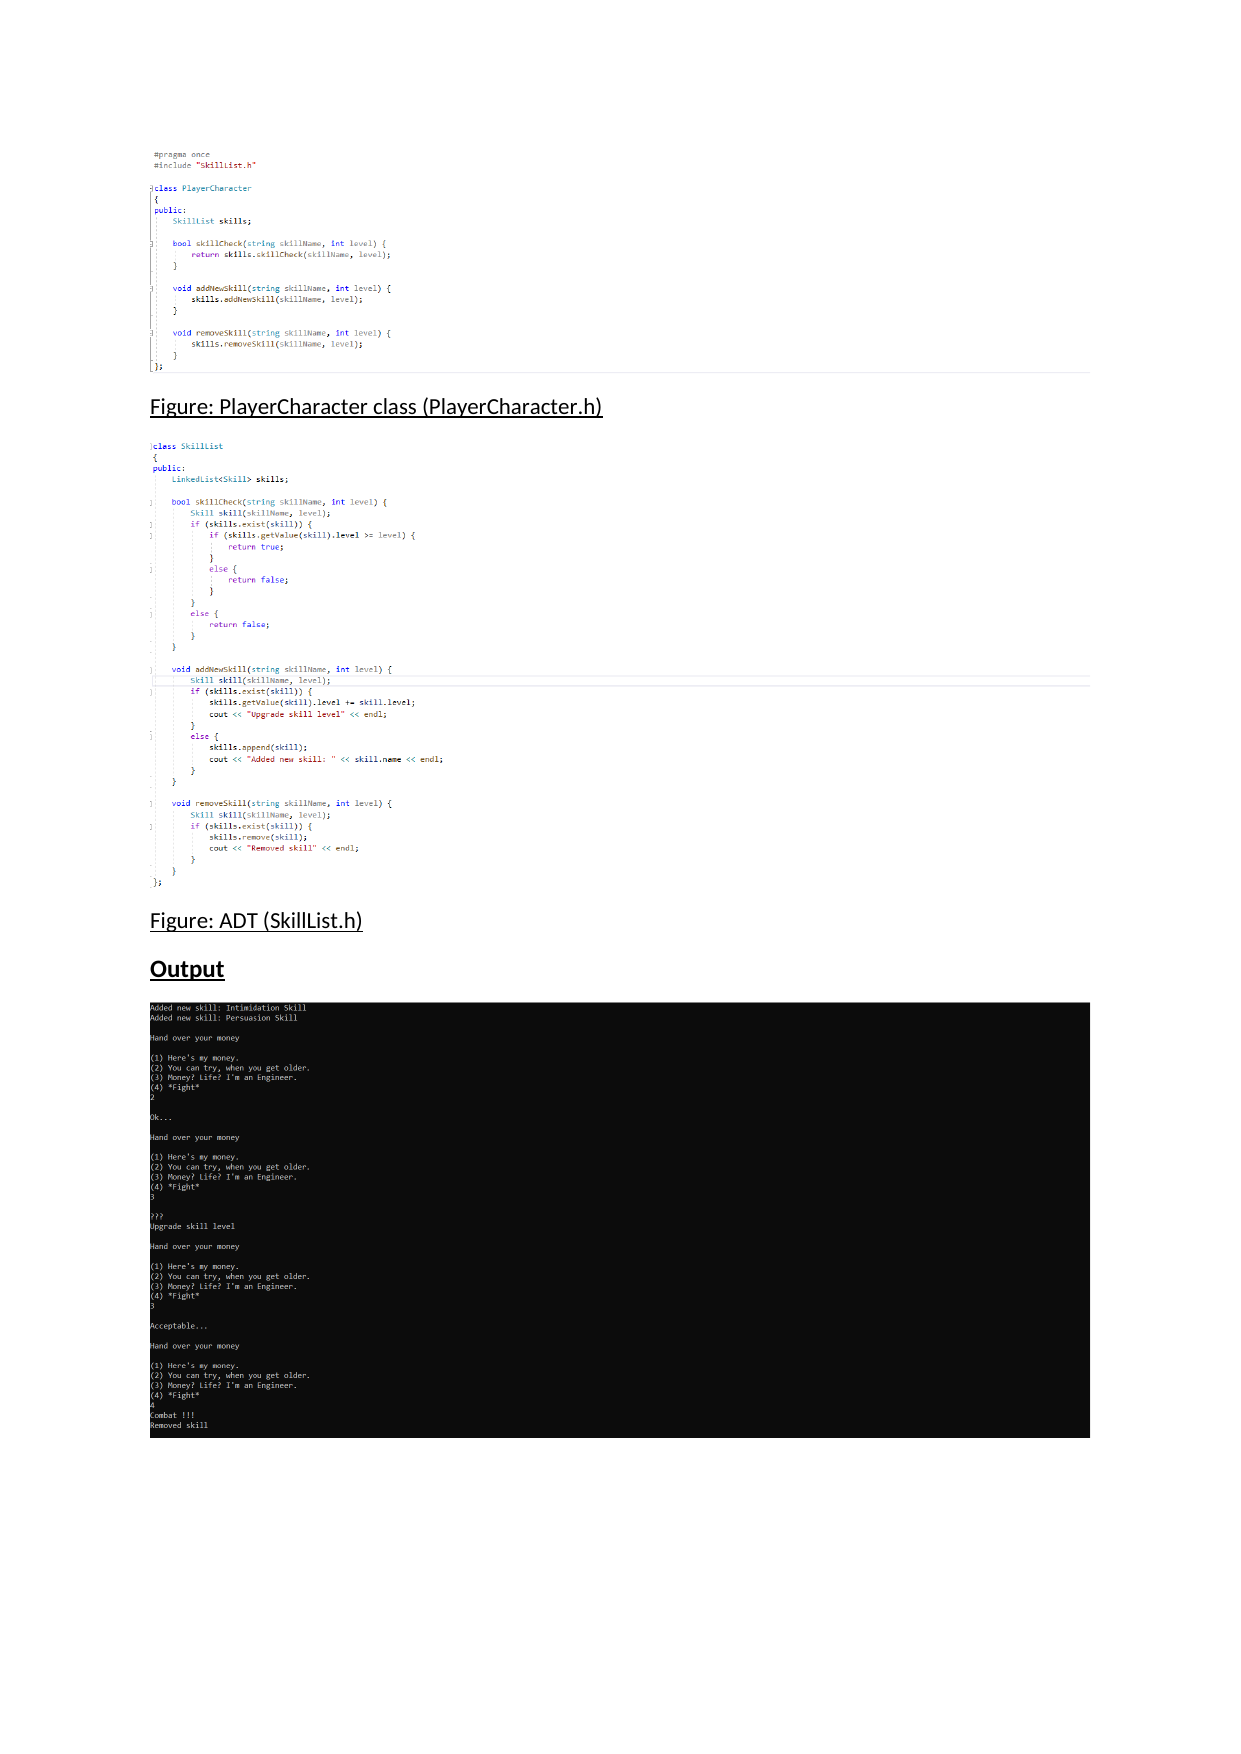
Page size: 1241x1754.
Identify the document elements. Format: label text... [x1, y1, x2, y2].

text Figure: PlayerCharacter class (PlayerCharacter.h) [150, 392, 1090, 420]
picture [150, 438, 1091, 888]
text Output [150, 953, 1090, 984]
picture [150, 150, 1091, 374]
picture [150, 1002, 1091, 1438]
text Figure: ADT (SkillList.h) [150, 906, 1090, 934]
